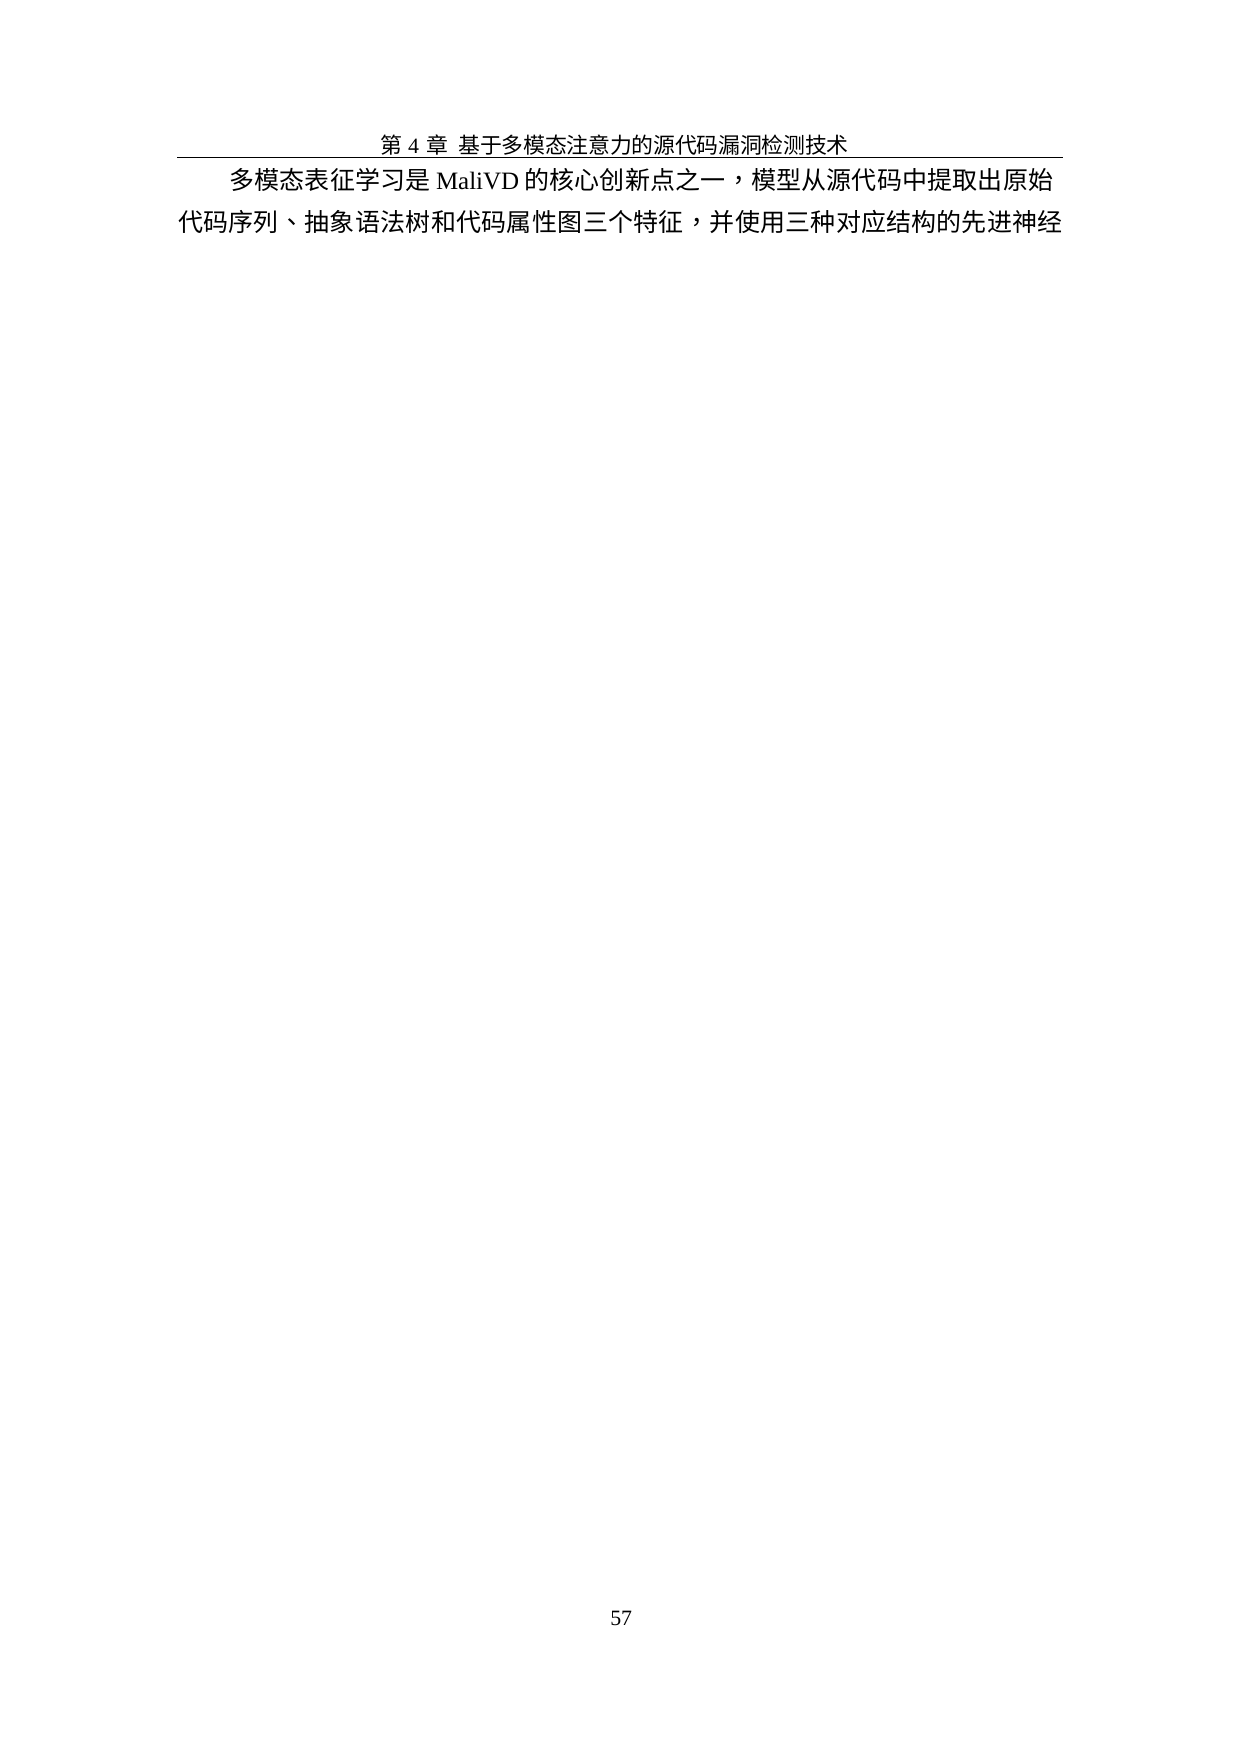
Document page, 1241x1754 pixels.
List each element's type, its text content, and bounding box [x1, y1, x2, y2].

text 多模态表征学习是MaliVD的核心创新点之一，模型从源代码中提取出原始代码序列、抽象语法树和代码属性图三个特征，并使用三种对应结构的先进神经 [178, 163, 1063, 238]
